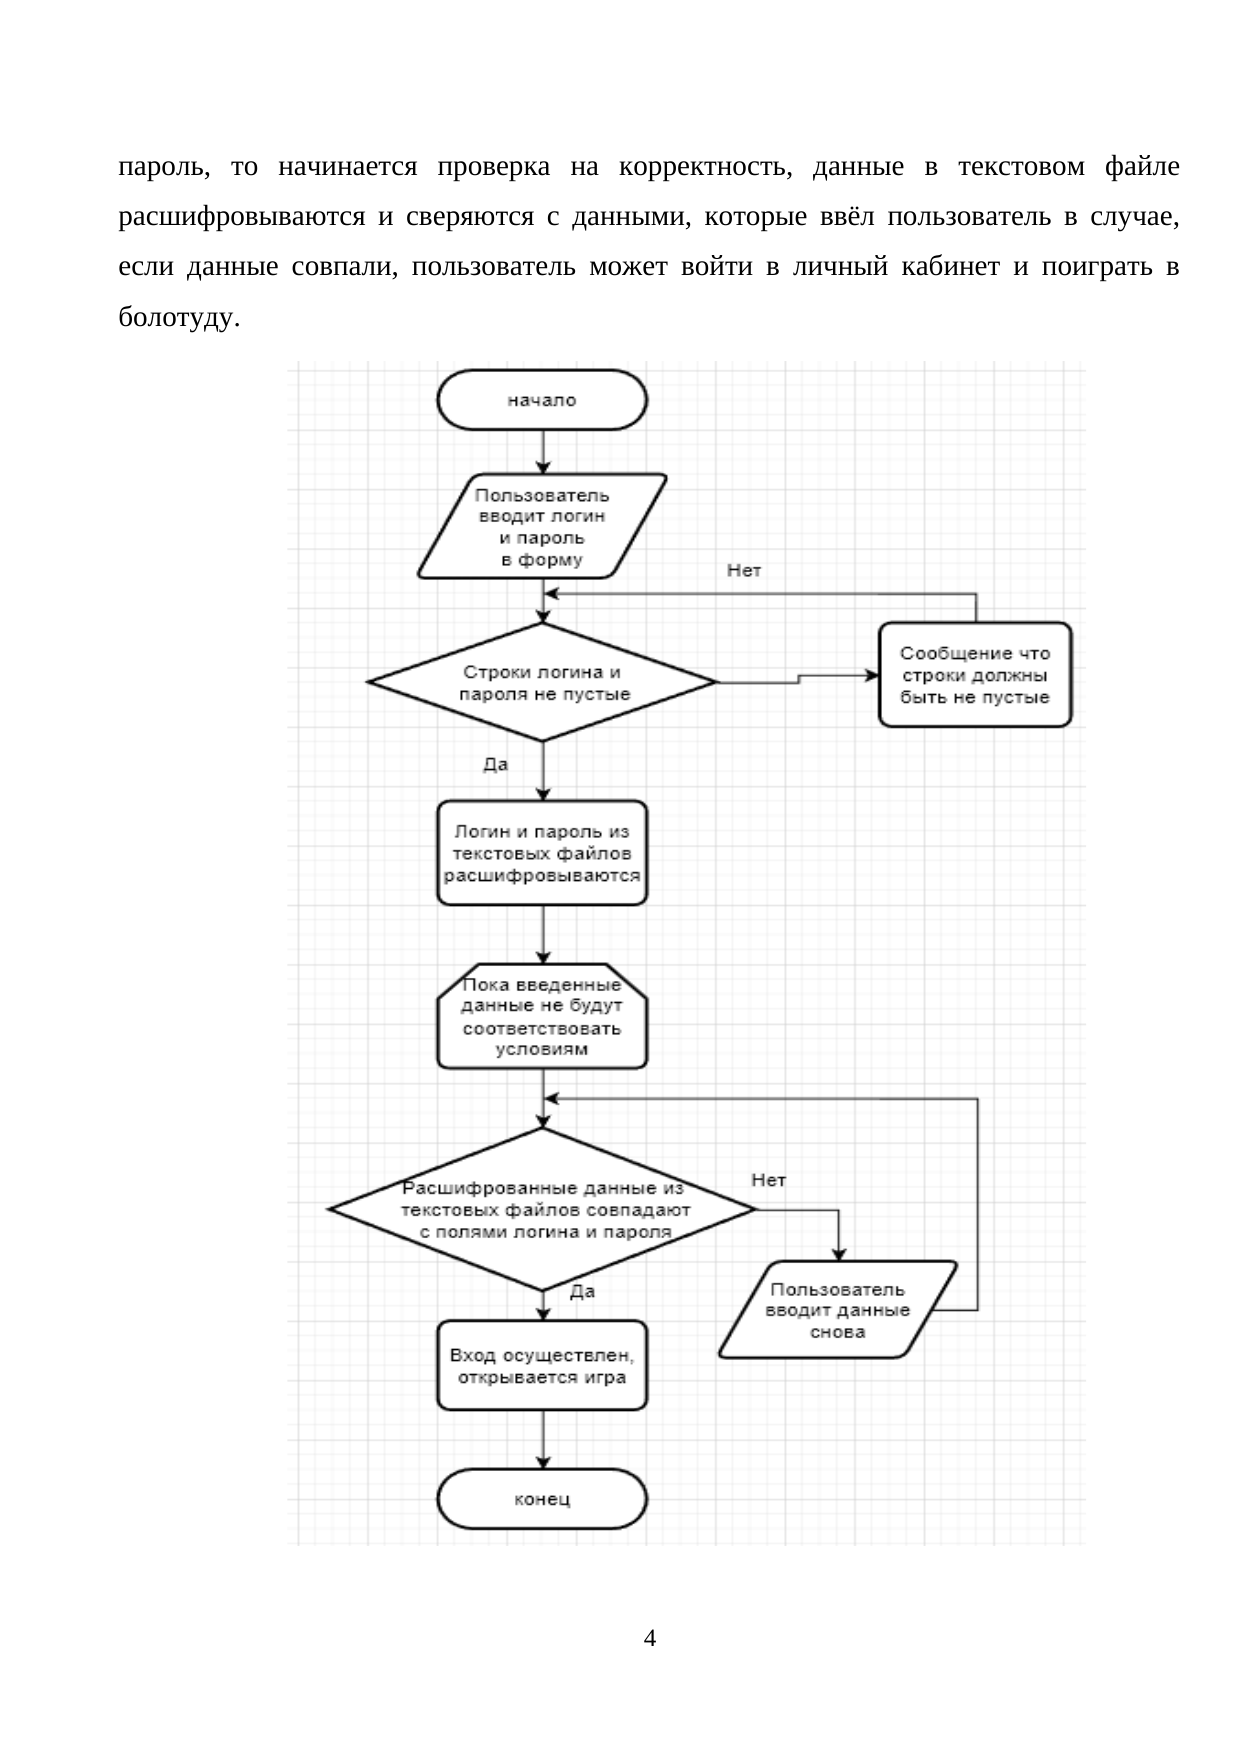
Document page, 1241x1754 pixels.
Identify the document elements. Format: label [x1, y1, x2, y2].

picture [287, 361, 1087, 1546]
text [118, 148, 1181, 332]
